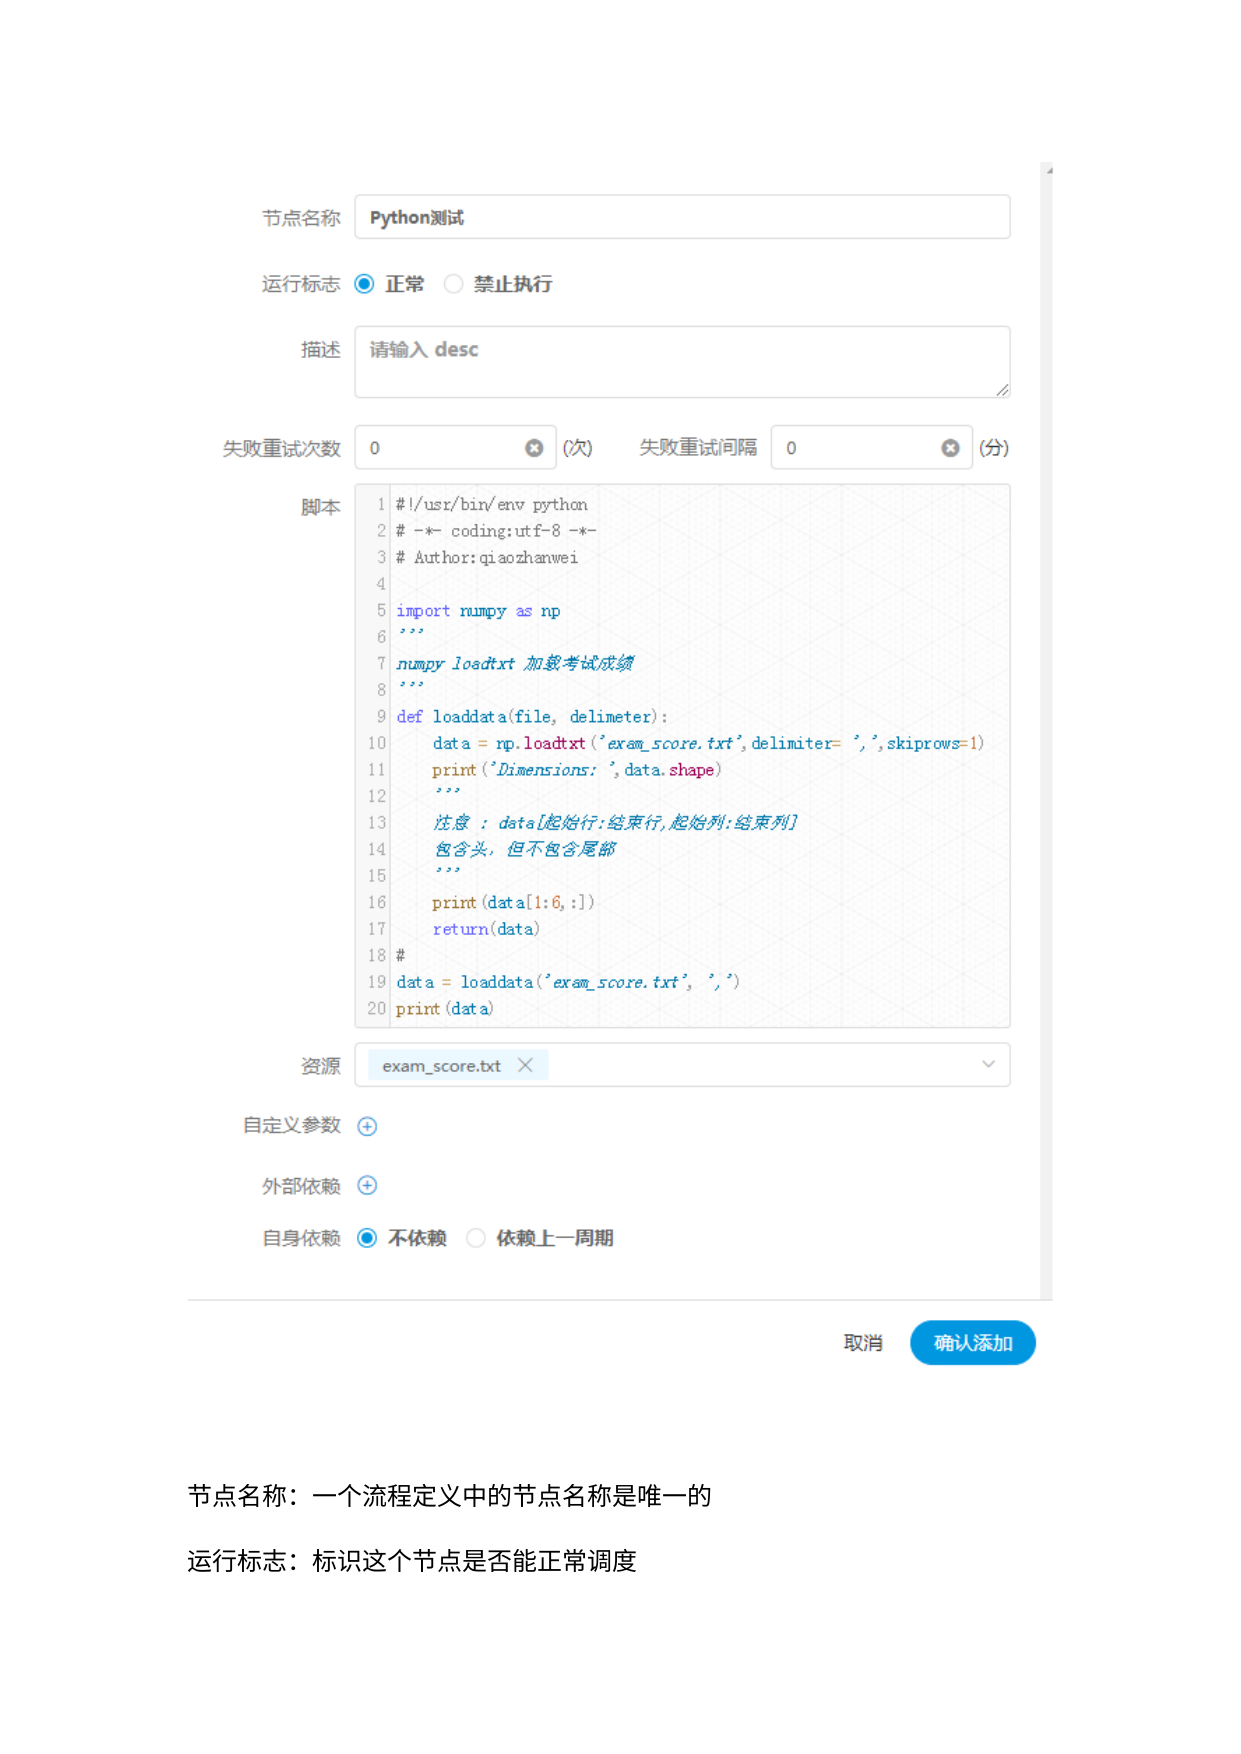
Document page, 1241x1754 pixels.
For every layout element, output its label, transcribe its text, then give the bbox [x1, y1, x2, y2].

text 节点名称：一个流程定义中的节点名称是唯一的 [187, 1462, 1053, 1527]
picture [187, 162, 1053, 1375]
text 运行标志：标识这个节点是否能正常调度 [187, 1527, 1053, 1592]
